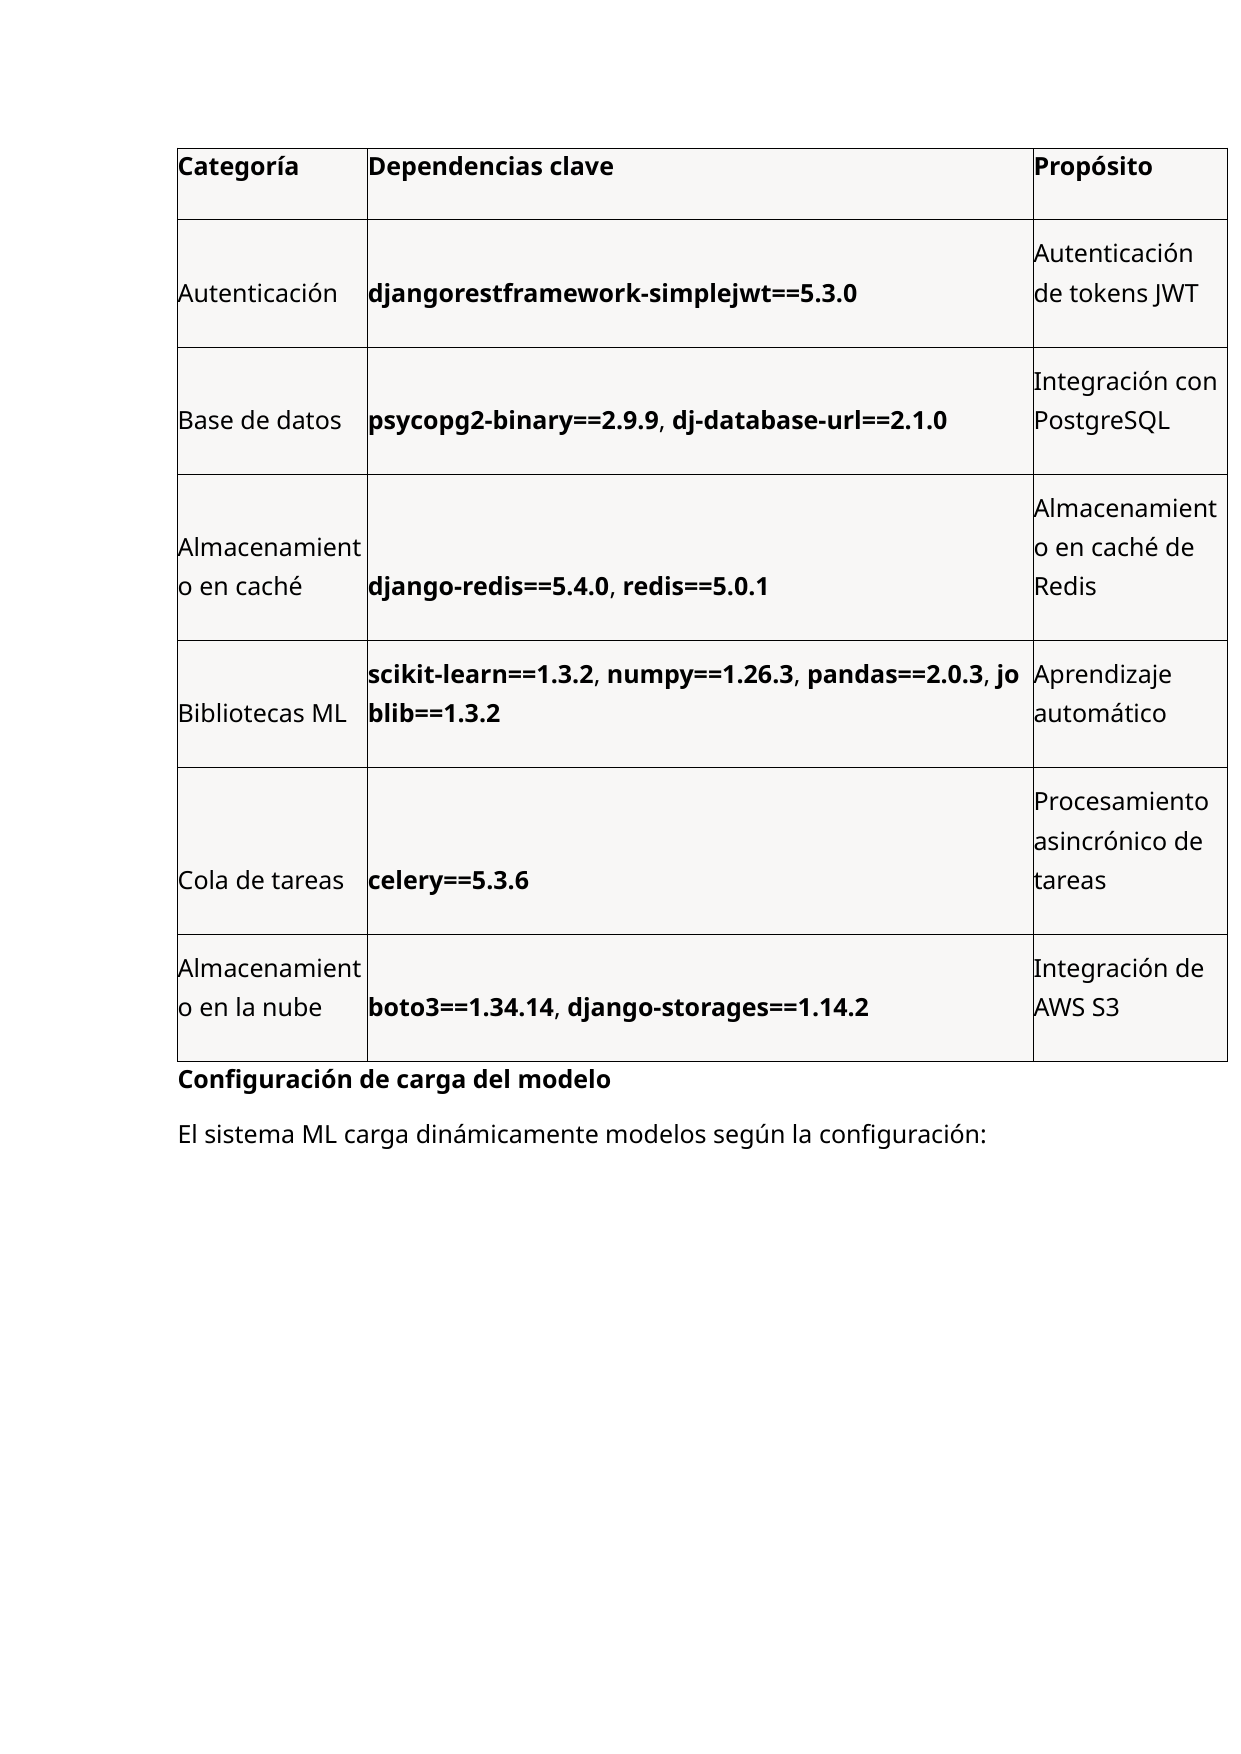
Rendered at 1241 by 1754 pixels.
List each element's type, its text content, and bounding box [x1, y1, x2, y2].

table_cell Almacenamiento en caché [178, 475, 367, 640]
table_header Categoría [178, 149, 367, 219]
table_cell Integración de AWS S3 [1034, 935, 1227, 1061]
table_cell Autenticación de tokens JWT [1034, 220, 1227, 347]
table_cell Cola de tareas [178, 768, 367, 934]
table_cell Bibliotecas ML [178, 641, 367, 767]
table_cell djangorestframework-simplejwt==5.3.0 [368, 220, 1033, 347]
table_cell Integración con PostgreSQL [1034, 348, 1227, 474]
table_header Dependencias clave [368, 149, 1033, 219]
text El sistema ML carga dinámicamente modelos según la configuración: [177, 1117, 1063, 1151]
table_cell boto3==1.34.14, django-storages==1.14.2 [368, 935, 1033, 1061]
table_cell Almacenamiento en caché de Redis [1034, 475, 1227, 640]
table_header Propósito [1034, 149, 1227, 219]
table_cell scikit-learn==1.3.2, numpy==1.26.3, pandas==2.0.3, joblib==1.3.2 [368, 641, 1033, 767]
table_cell Base de datos [178, 348, 367, 474]
table_cell Almacenamiento en la nube [178, 935, 367, 1061]
table_cell Procesamiento asincrónico de tareas [1034, 768, 1227, 934]
table_cell Autenticación [178, 220, 367, 347]
table_cell django-redis==5.4.0, redis==5.0.1 [368, 475, 1033, 640]
text Configuración de carga del modelo [177, 1062, 1063, 1095]
table_cell psycopg2-binary==2.9.9, dj-database-url==2.1.0 [368, 348, 1033, 474]
table_cell celery==5.3.6 [368, 768, 1033, 934]
table_cell Aprendizaje automático [1034, 641, 1227, 767]
